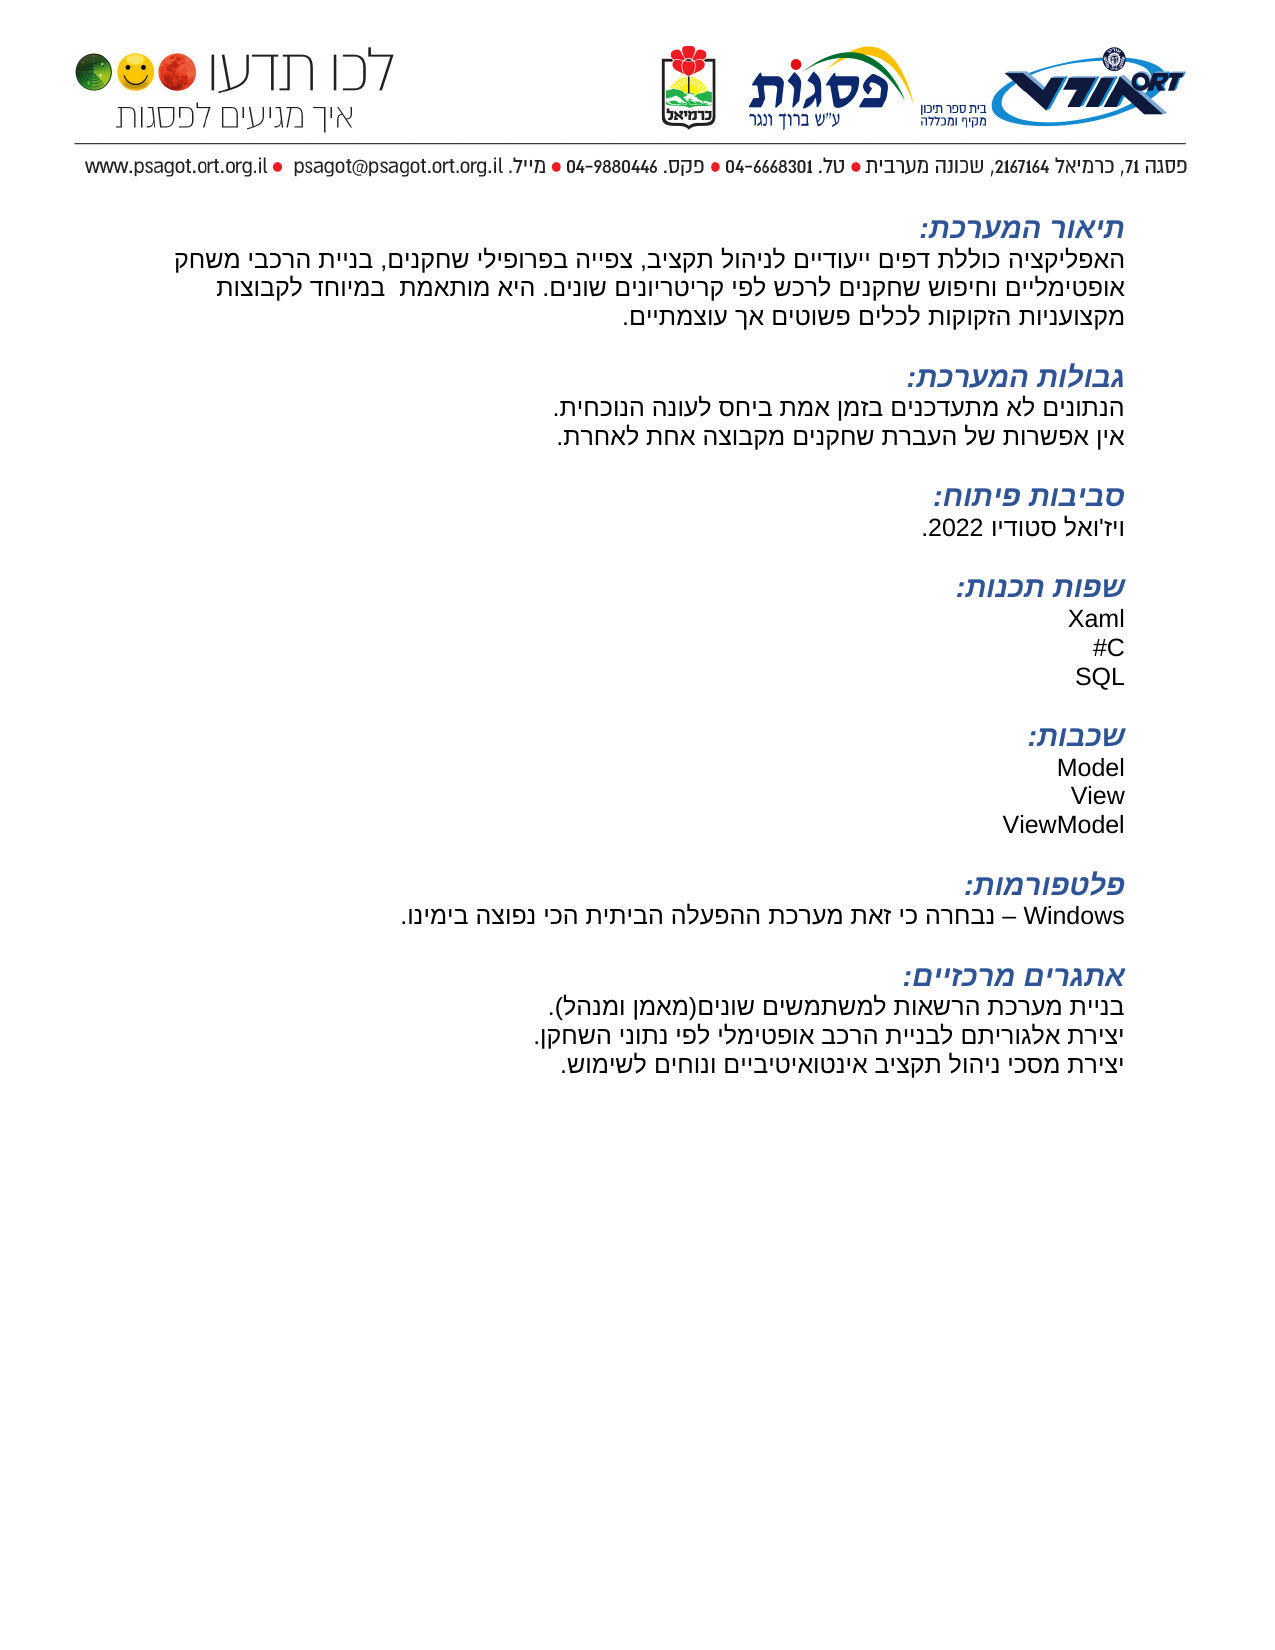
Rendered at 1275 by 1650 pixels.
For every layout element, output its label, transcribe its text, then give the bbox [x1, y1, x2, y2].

text Model [150, 752, 1125, 781]
text יצירת אלגוריתם לבניית הרכב אופטימלי לפי נתוני השחקן. [150, 1021, 1125, 1049]
text יצירת מסכי ניהול תקציב אינטואיטיביים ונוחים לשימוש. [150, 1049, 1125, 1078]
text אין אפשרות של העברת שחקנים מקבוצה אחת לאחרת. [150, 422, 1125, 451]
text ViewModel [150, 810, 1125, 839]
text Xaml [150, 604, 1125, 633]
text View [150, 781, 1125, 810]
text סביבות פיתוח: [150, 479, 1125, 513]
text ויז'ואל סטודיו 2022. [150, 513, 1125, 542]
text גבולות המערכת: [150, 359, 1125, 393]
picture [2, 2, 1271, 180]
text SQL [150, 661, 1125, 690]
text שכבות: [150, 719, 1125, 752]
text אתגרים מרכזיים: בניית מערכת הרשאות למשתמשים שונים(מאמן ומנהל). [150, 958, 1125, 1021]
text הנתונים לא מתעדכנים בזמן אמת ביחס לעונה הנוכחית. [150, 393, 1125, 422]
text Windows – נבחרה כי זאת מערכת ההפעלה הביתית הכי נפוצה בימינו. [150, 901, 1125, 930]
text C# [150, 633, 1125, 661]
text שפות תכנות: [150, 570, 1125, 604]
text תיאור המערכת: [150, 211, 1125, 244]
text האפליקציה כוללת דפים ייעודיים לניהול תקציב, צפייה בפרופילי שחקנים, בניית הרכבי משחק אופטימליים וחיפוש שחקנים לרכש לפי קריטריונים שונים. היא מותאמת במיוחד לקבוצות מקצועניות הזקוקות לכלים פשוטים אך עוצמתיים. [150, 244, 1125, 331]
text פלטפורמות: [150, 867, 1125, 901]
